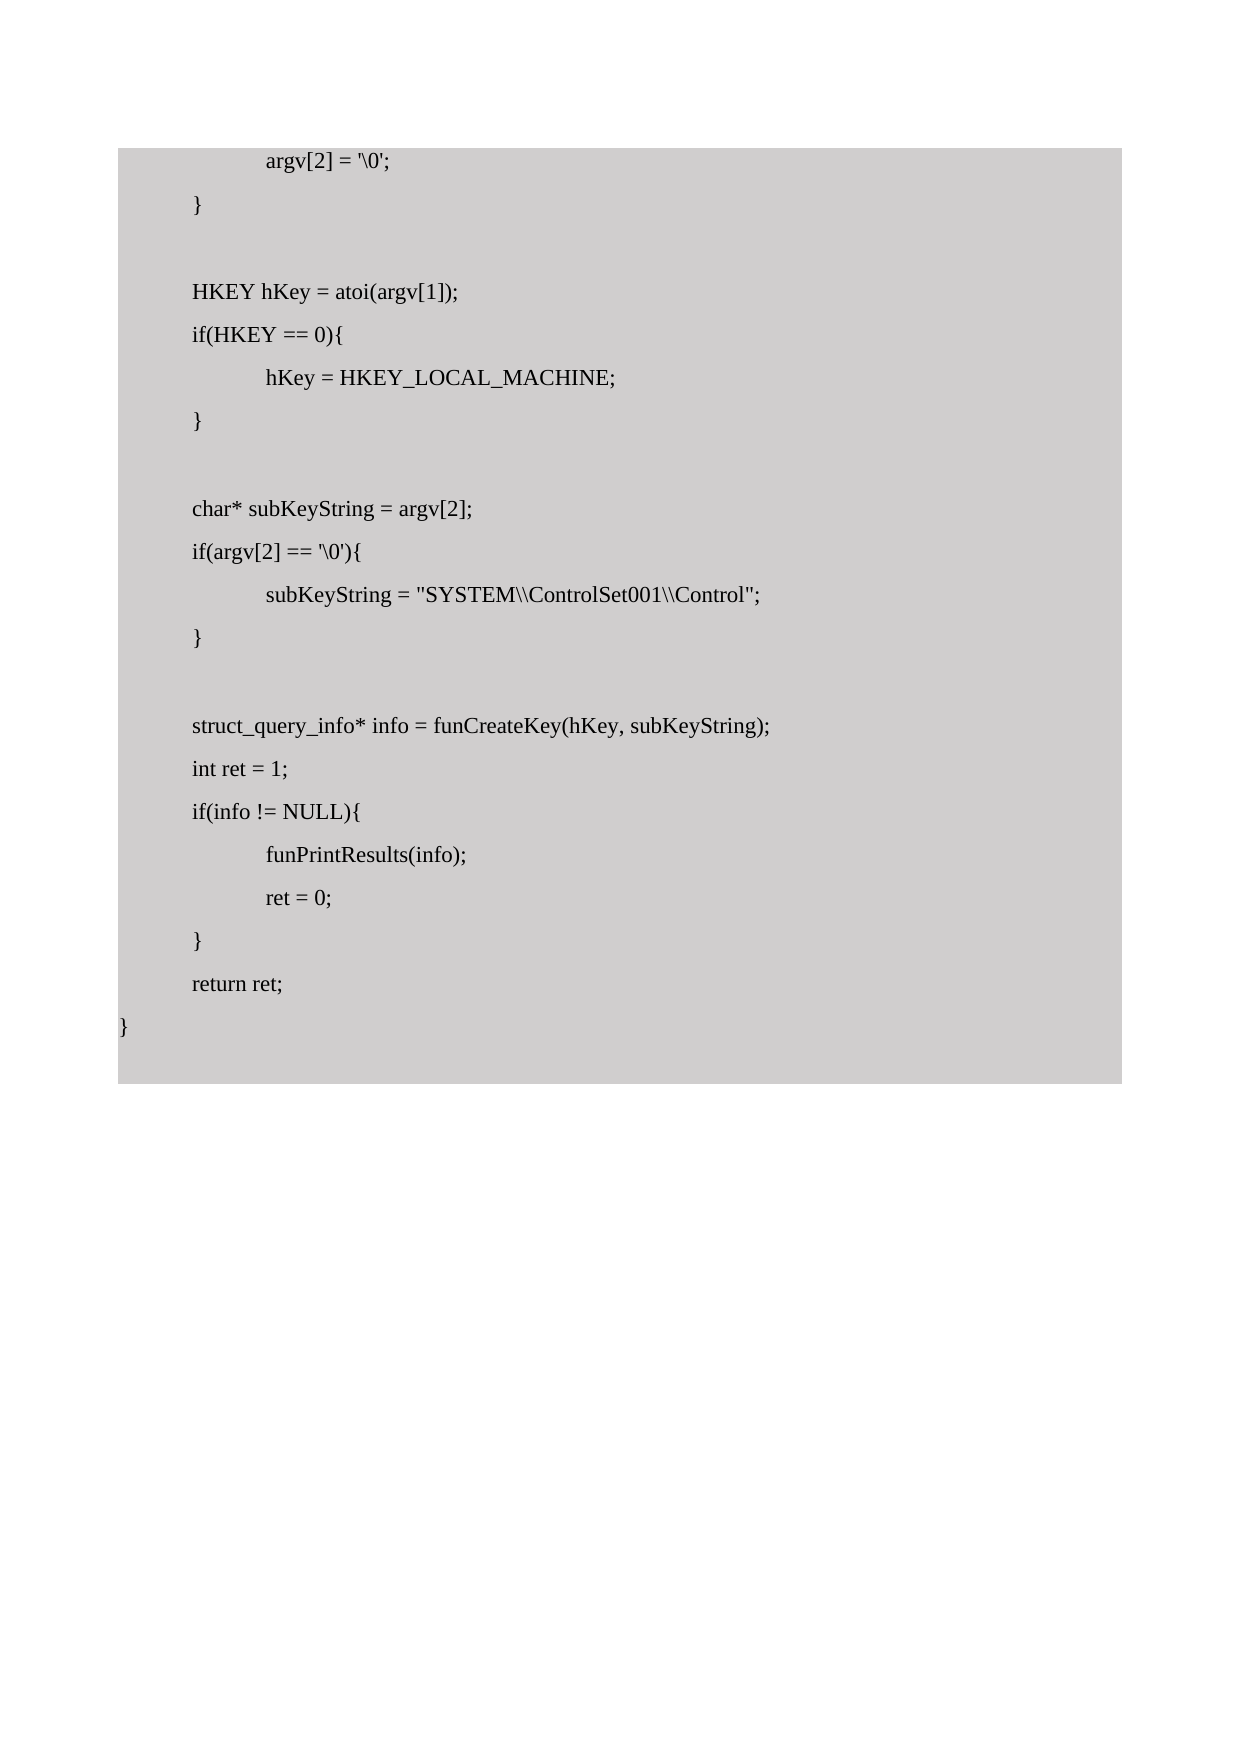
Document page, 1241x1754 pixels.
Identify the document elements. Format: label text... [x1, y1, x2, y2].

text if(HKEY == 0){ [118, 321, 1122, 348]
text HKEY hKey = atoi(argv[1]); [118, 278, 1122, 305]
text subKeyString = "SYSTEM\\ControlSet001\\Control"; [118, 581, 1122, 607]
text return ret; [118, 970, 1122, 996]
text hKey = HKEY_LOCAL_MACHINE; [118, 364, 1122, 391]
text } [118, 1013, 1122, 1039]
text if(info != NULL){ [118, 798, 1122, 824]
text } [118, 624, 1122, 651]
text struct_query_info* info = funCreateKey(hKey, subKeyString); [118, 712, 1122, 738]
text } [118, 407, 1122, 434]
text int ret = 1; [118, 755, 1122, 781]
text if(argv[2] == '\0'){ [118, 538, 1122, 564]
text char* subKeyString = argv[2]; [118, 495, 1122, 521]
text argv[2] = '\0'; [118, 148, 1122, 174]
text } [118, 927, 1122, 953]
text ret = 0; [118, 884, 1122, 910]
text funPrintResults(info); [118, 841, 1122, 867]
text } [118, 191, 1122, 217]
